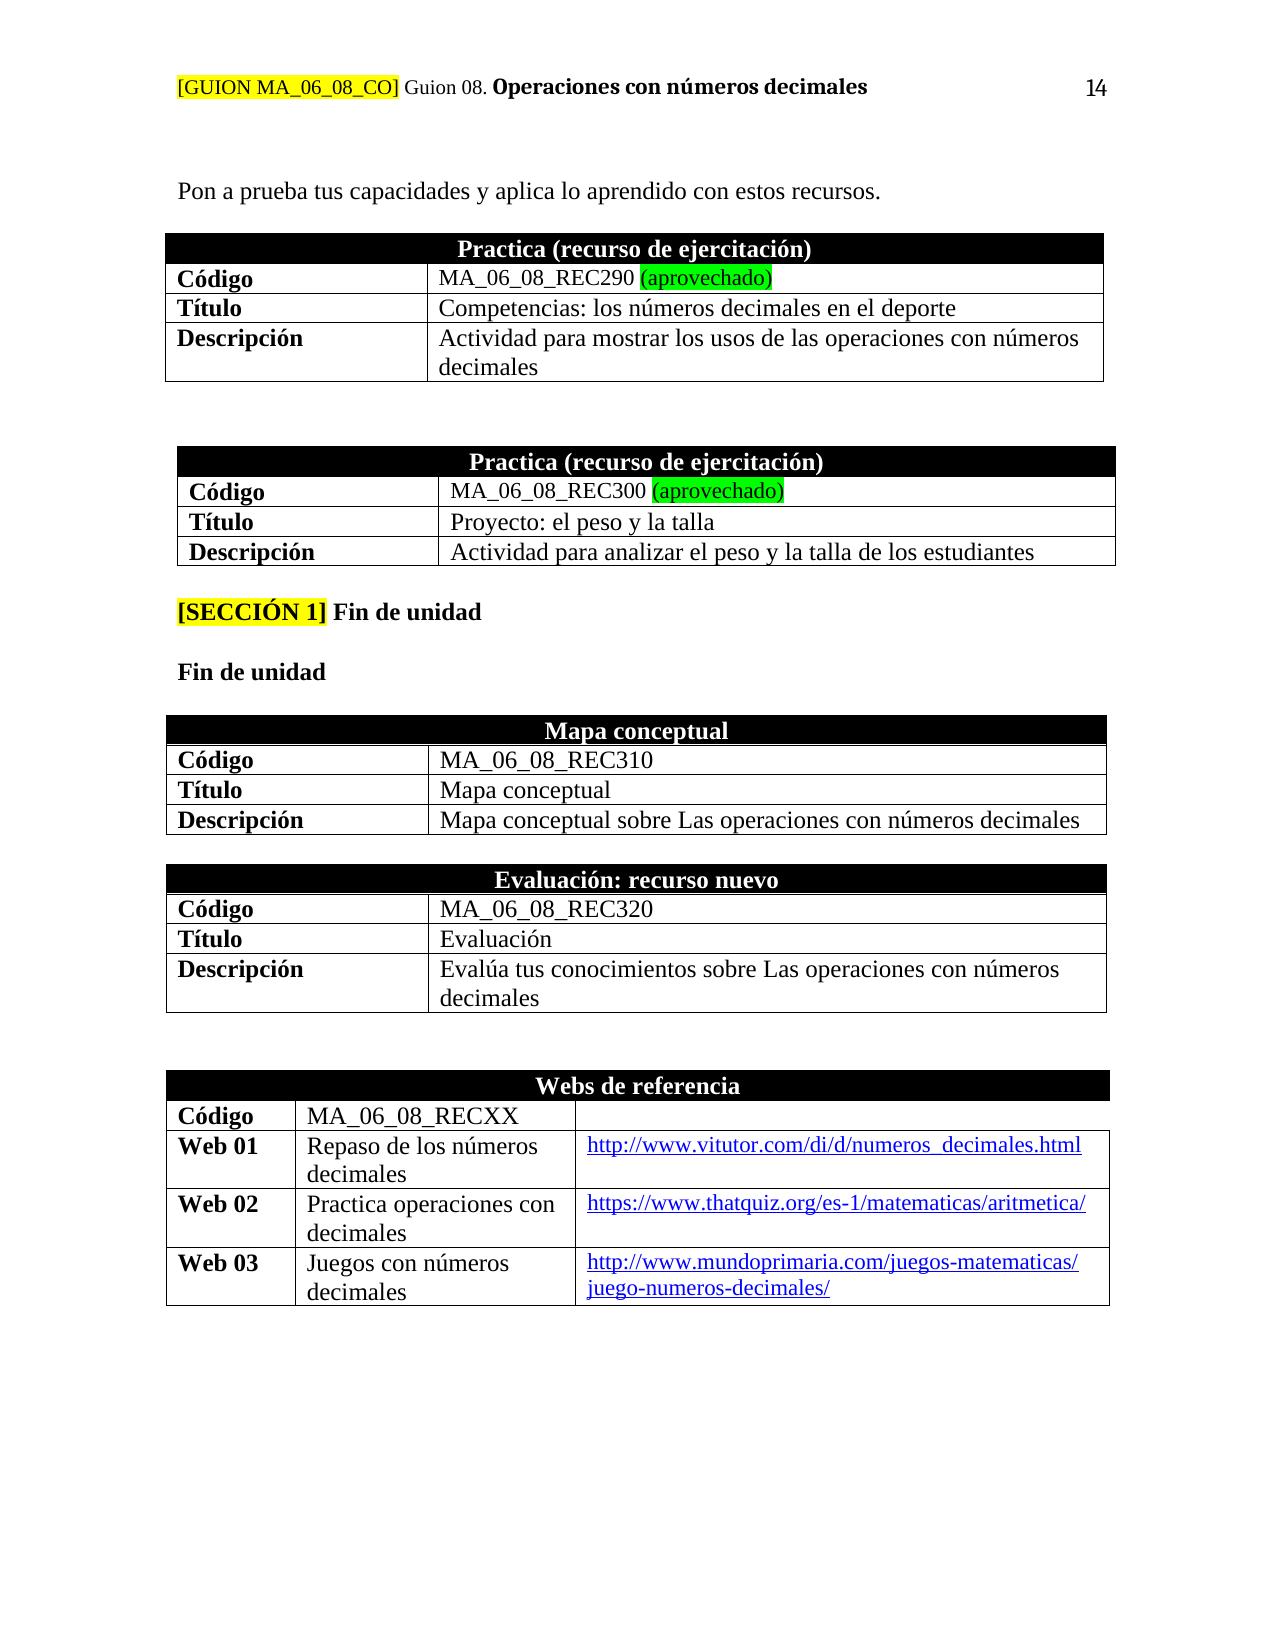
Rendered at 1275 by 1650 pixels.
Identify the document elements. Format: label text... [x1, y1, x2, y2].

table_cell Repaso de los números decimales [296, 1131, 575, 1188]
table_cell MA_06_08_REC310 [429, 746, 1106, 774]
table_cell Actividad para analizar el peso y la talla de los estudiantes [439, 537, 1115, 565]
table_cell Juegos con números decimales [296, 1248, 575, 1305]
table_header Evaluación: recurso nuevo [167, 865, 1106, 893]
text [SECCIÓN 1] Fin de unidad [177, 597, 1107, 626]
table_cell Descripción [166, 323, 427, 381]
table_cell Título [166, 294, 427, 322]
table_cell Código [178, 477, 438, 506]
table_cell http://www.vitutor.com/di/d/numeros_decimales.html [576, 1131, 1109, 1188]
table_cell Web 02 [167, 1189, 295, 1247]
table_cell MA_06_08_REC300 (aprovechado) [439, 477, 1115, 506]
table_cell MA_06_08_REC320 [429, 895, 1106, 923]
table_cell Código [167, 895, 428, 923]
text Fin de unidad [177, 657, 1107, 686]
table_cell Descripción [167, 954, 428, 1012]
table_cell Evaluación [429, 924, 1106, 953]
table_cell Mapa conceptual [429, 775, 1106, 804]
table_cell Descripción [167, 805, 428, 834]
table_cell Título [167, 775, 428, 804]
table_cell http://www.mundoprimaria.com/juegos-matematicas/juego-numeros-decimales/ [576, 1248, 1109, 1305]
table_cell Competencias: los números decimales en el deporte [428, 294, 1103, 322]
table_cell Practica operaciones con decimales [296, 1189, 575, 1247]
text Pon a prueba tus capacidades y aplica lo aprendido con estos recursos. [177, 176, 1107, 205]
table_cell Descripción [178, 537, 438, 565]
table_header Practica (recurso de ejercitación) [166, 234, 1103, 263]
table_cell MA_06_08_REC290 (aprovechado) [428, 264, 1103, 292]
table_cell Código [166, 264, 427, 292]
table_header Practica (recurso de ejercitación) [178, 447, 1115, 476]
table_header Webs de referencia [167, 1071, 1109, 1100]
table_cell https://www.thatquiz.org/es-1/matematicas/aritmetica/ [576, 1189, 1109, 1247]
table_cell Web 03 [167, 1248, 295, 1305]
table_header Mapa conceptual [167, 716, 1106, 744]
table_cell MA_06_08_RECXX [296, 1101, 575, 1130]
table_cell Título [167, 924, 428, 953]
table_cell Actividad para mostrar usos de las operaciones con números decimales [428, 323, 1103, 381]
table_cell Título [178, 507, 438, 536]
table_cell Proyecto: el peso y la talla [439, 507, 1115, 536]
table_cell Código [167, 1101, 295, 1130]
table_cell Mapa conceptual sobre Las operaciones con números decimales [429, 805, 1106, 834]
table_cell Web 01 [167, 1131, 295, 1188]
table_cell Evalúa tus conocimientos sobre Las operaciones con números decimales [429, 954, 1106, 1012]
table_cell Código [167, 746, 428, 774]
